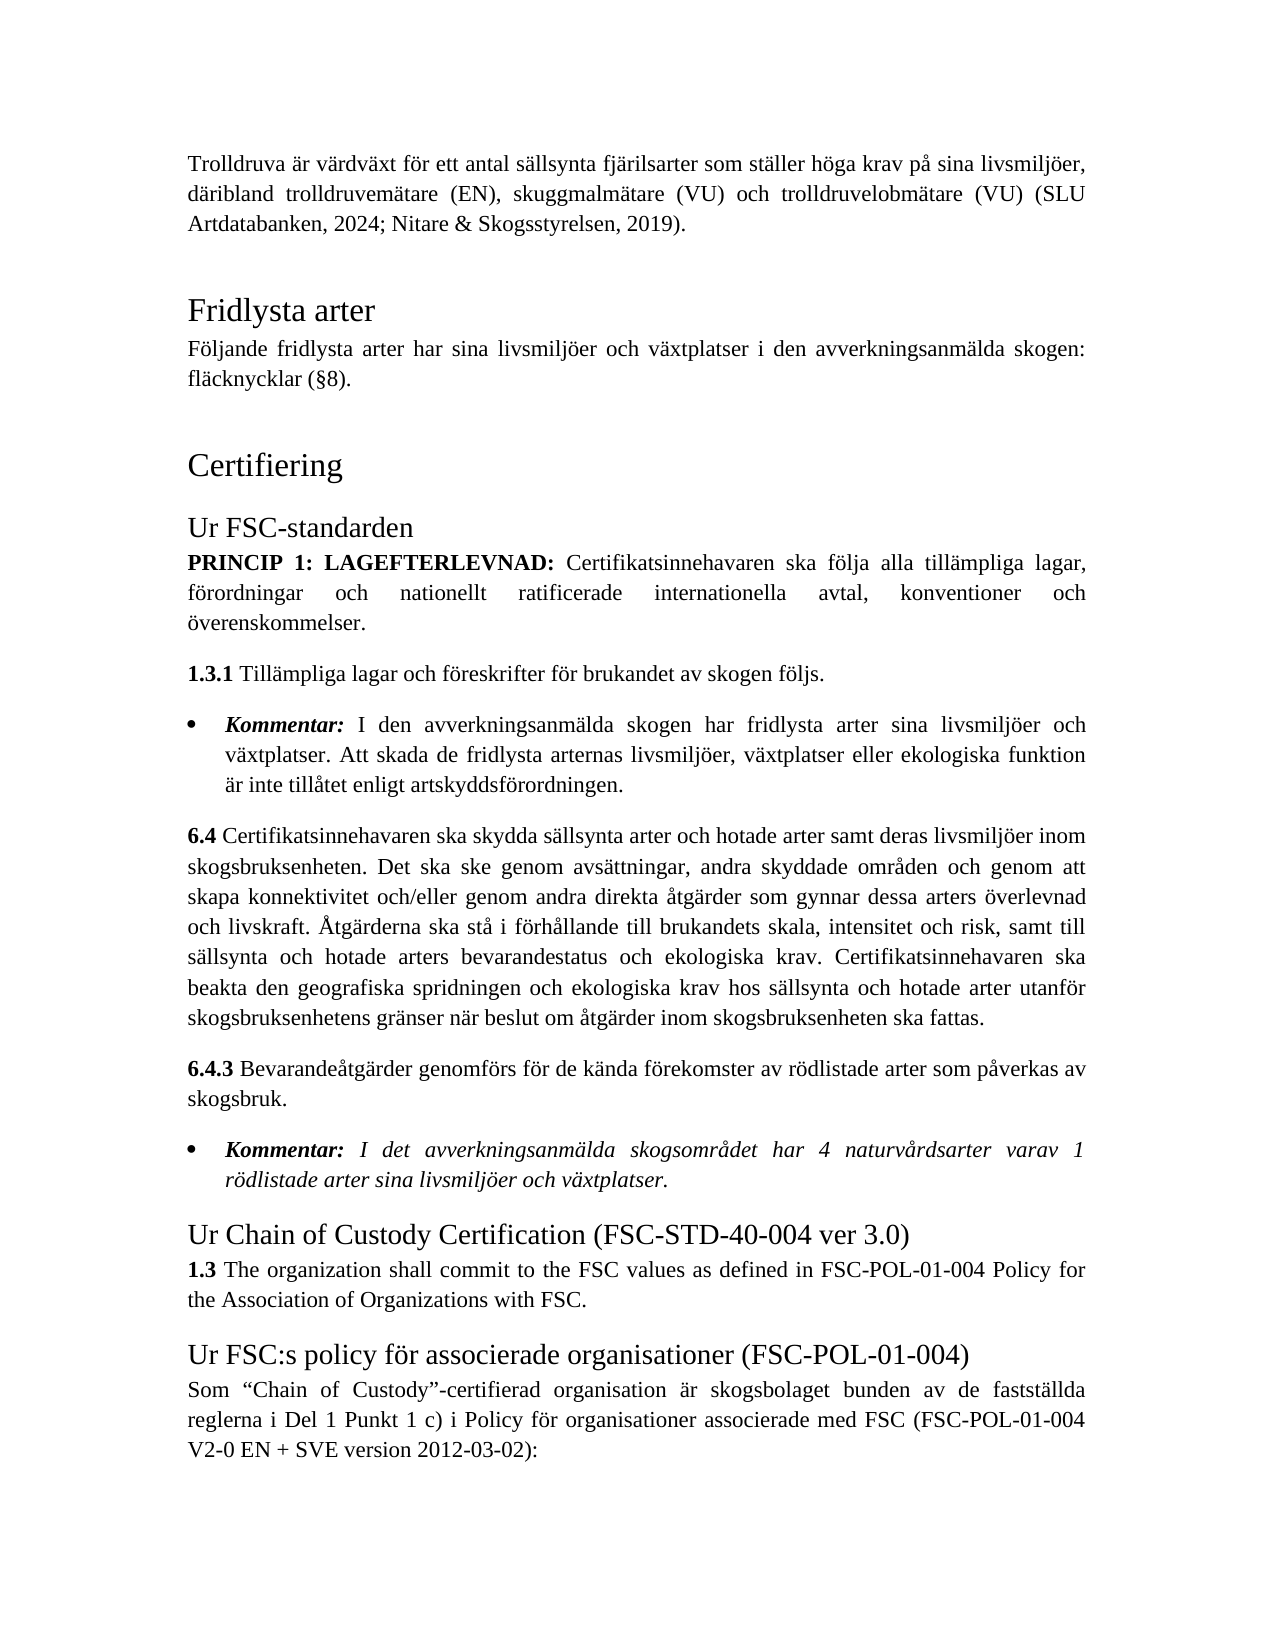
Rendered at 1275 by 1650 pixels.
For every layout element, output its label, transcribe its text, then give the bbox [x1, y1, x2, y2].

text Följande fridlysta arter har sina livsmiljöer och växtplatser i den avverkningsanmälda skogen: fläcknycklar (§8). [187, 335, 1087, 391]
text 6.4 Certifikatsinnehavaren ska skydda sällsynta arter och hotade arter samt deras livsmiljöer inom skogsbruksenheten. Det ska ske genom avsättningar, andra skyddade områden och genom att skapa konnektivitet och/eller genom andra direkta åtgärder som gynnar dessa arters överlevnad och livskraft. Åtgärderna ska stå i förhållande till brukandets skala, intensitet och risk, samt till sällsynta och hotade arters bevarandestatus och ekologiska krav. Certifikatsinnehavaren ska beakta den geografiska spridningen och ekologiska krav hos sällsynta och hotade arter utanför skogsbruksenhetens gränser när beslut om åtgärder inom skogsbruksenheten ska fattas. [187, 822, 1087, 1030]
text 1.3 The organization shall commit to the FSC values as defined in FSC-POL-01-004 Policy for the Association of Organizations with FSC. [187, 1256, 1087, 1312]
text 6.4.3 Bevarandeåtgärder genomförs för de kända förekomster av rödlistade arter som påverkas av skogsbruk. [187, 1055, 1087, 1111]
subtitle Fridlysta arter [187, 291, 1087, 329]
text Som “Chain of Custody”-certifierad organisation är skogsbolaget bunden av de fastställda reglerna i Del 1 Punkt 1 c) i Policy för organisationer associerade med FSC (FSC-POL-01-004 V2-0 EN + SVE version 2012-03-02): [187, 1376, 1087, 1462]
subtitle Ur Chain of Custody Certification (FSC-STD-40-004 ver 3.0) [187, 1217, 1087, 1251]
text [187, 150, 1087, 237]
list Kommentar: I den avverkningsanmälda skogen har fridlysta arter sina livsmiljöer och växtplatser. Att skada de fridlysta arternas livsmiljöer, växtplatser eller ekologiska funktion är inte tillåtet enligt artskyddsförordningen. [187, 711, 1087, 798]
text 1.3.1 Tillämpliga lagar och föreskrifter för brukandet av skogen följs. [187, 660, 1087, 686]
subtitle Certifiering [187, 445, 1087, 483]
subtitle Ur FSC-standarden [187, 510, 1087, 543]
text PRINCIP 1: LAGEFTERLEVNAD: Certifikatsinnehavaren ska följa alla tillämpliga lagar, förordningar och nationellt ratificerade internationella avtal, konventioner och överenskommelser. [187, 548, 1087, 635]
list Kommentar: I det avverkningsanmälda skogsområdet har 4 naturvårdsarter varav 1 rödlistade arter sina livsmiljöer och växtplatser. [187, 1136, 1087, 1193]
subtitle Ur FSC:s policy för associerade organisationer (FSC-POL-01-004) [187, 1337, 1087, 1371]
